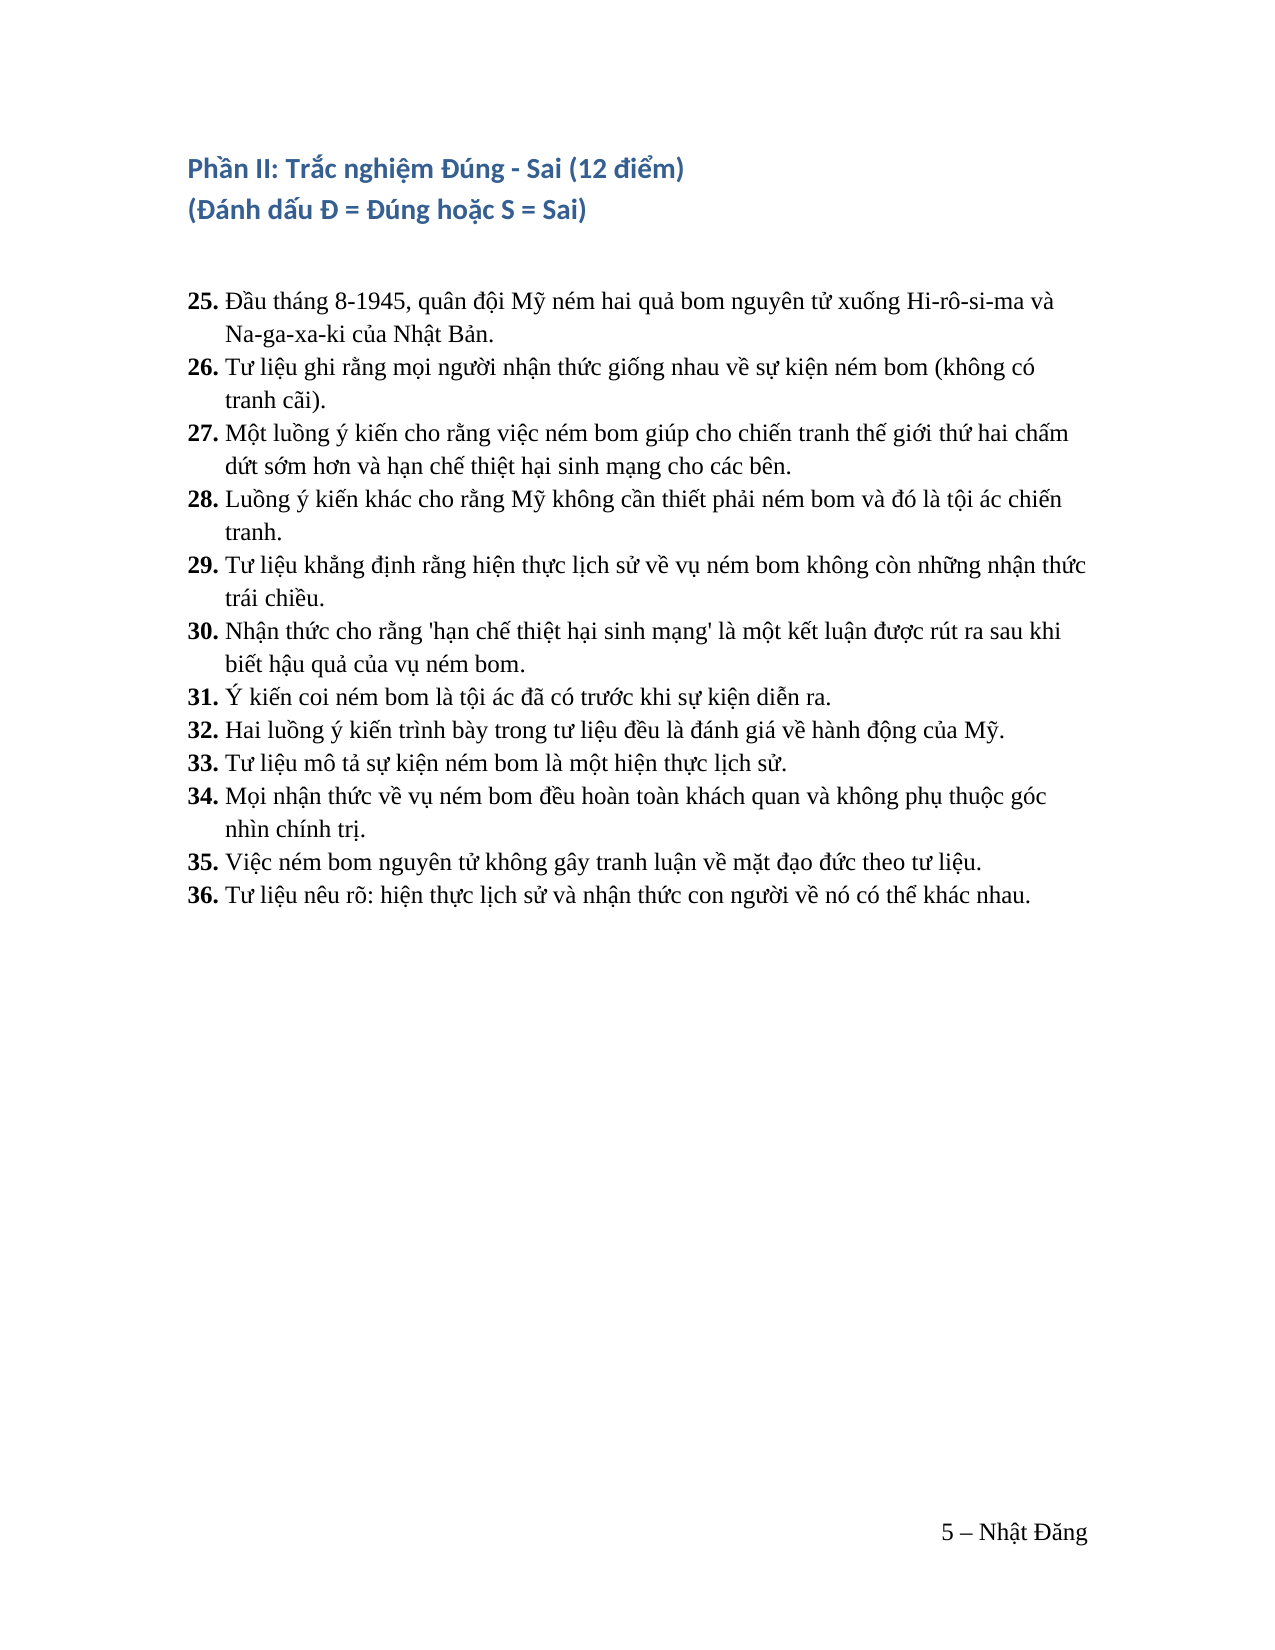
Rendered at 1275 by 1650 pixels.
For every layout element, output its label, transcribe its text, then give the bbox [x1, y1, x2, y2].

list Luồng ý kiến khác cho rằng Mỹ không cần thiết phải ném bom và đó là tội ác chiến tranh. [187, 484, 1087, 546]
list Việc ném bom nguyên tử không gây tranh luận về mặt đạo đức theo tư liệu. [187, 847, 1087, 876]
list Một luồng ý kiến cho rằng việc ném bom giúp cho chiến tranh thế giới thứ hai chấm dứt sớm hơn và hạn chế thiệt hại sinh mạng cho các bên. [187, 418, 1087, 479]
list Nhận thức cho rằng 'hạn chế thiệt hại sinh mạng' là một kết luận được rút ra sau khi biết hậu quả của vụ ném bom. [187, 616, 1087, 678]
list Tư liệu khẳng định rằng hiện thực lịch sử về vụ ném bom không còn những nhận thức trái chiều. [187, 550, 1087, 612]
list Tư liệu mô tả sự kiện ném bom là một hiện thực lịch sử. [187, 748, 1087, 777]
list Mọi nhận thức về vụ ném bom đều hoàn toàn khách quan và không phụ thuộc góc nhìn chính trị. [187, 781, 1087, 843]
list Tư liệu nêu rõ: hiện thực lịch sử và nhận thức con người về nó có thể khác nhau. [187, 880, 1087, 909]
list Tư liệu ghi rằng mọi người nhận thức giống nhau về sự kiện ném bom (không có tranh cãi). [187, 352, 1087, 413]
list Ý kiến coi ném bom là tội ác đã có trước khi sự kiện diễn ra. [187, 682, 1087, 711]
subtitle Phần II: Trắc nghiệm Đúng - Sai (12 điểm) (Đánh dấu Đ = Đúng hoặc S = Sai) [187, 150, 1087, 227]
list Đầu tháng 8-1945, quân đội Mỹ ném hai quả bom nguyên tử xuống Hi-rô-si-ma và Na-ga-xa-ki của Nhật Bản. [187, 286, 1087, 347]
list Hai luồng ý kiến trình bày trong tư liệu đều là đánh giá về hành động của Mỹ. [187, 715, 1087, 744]
